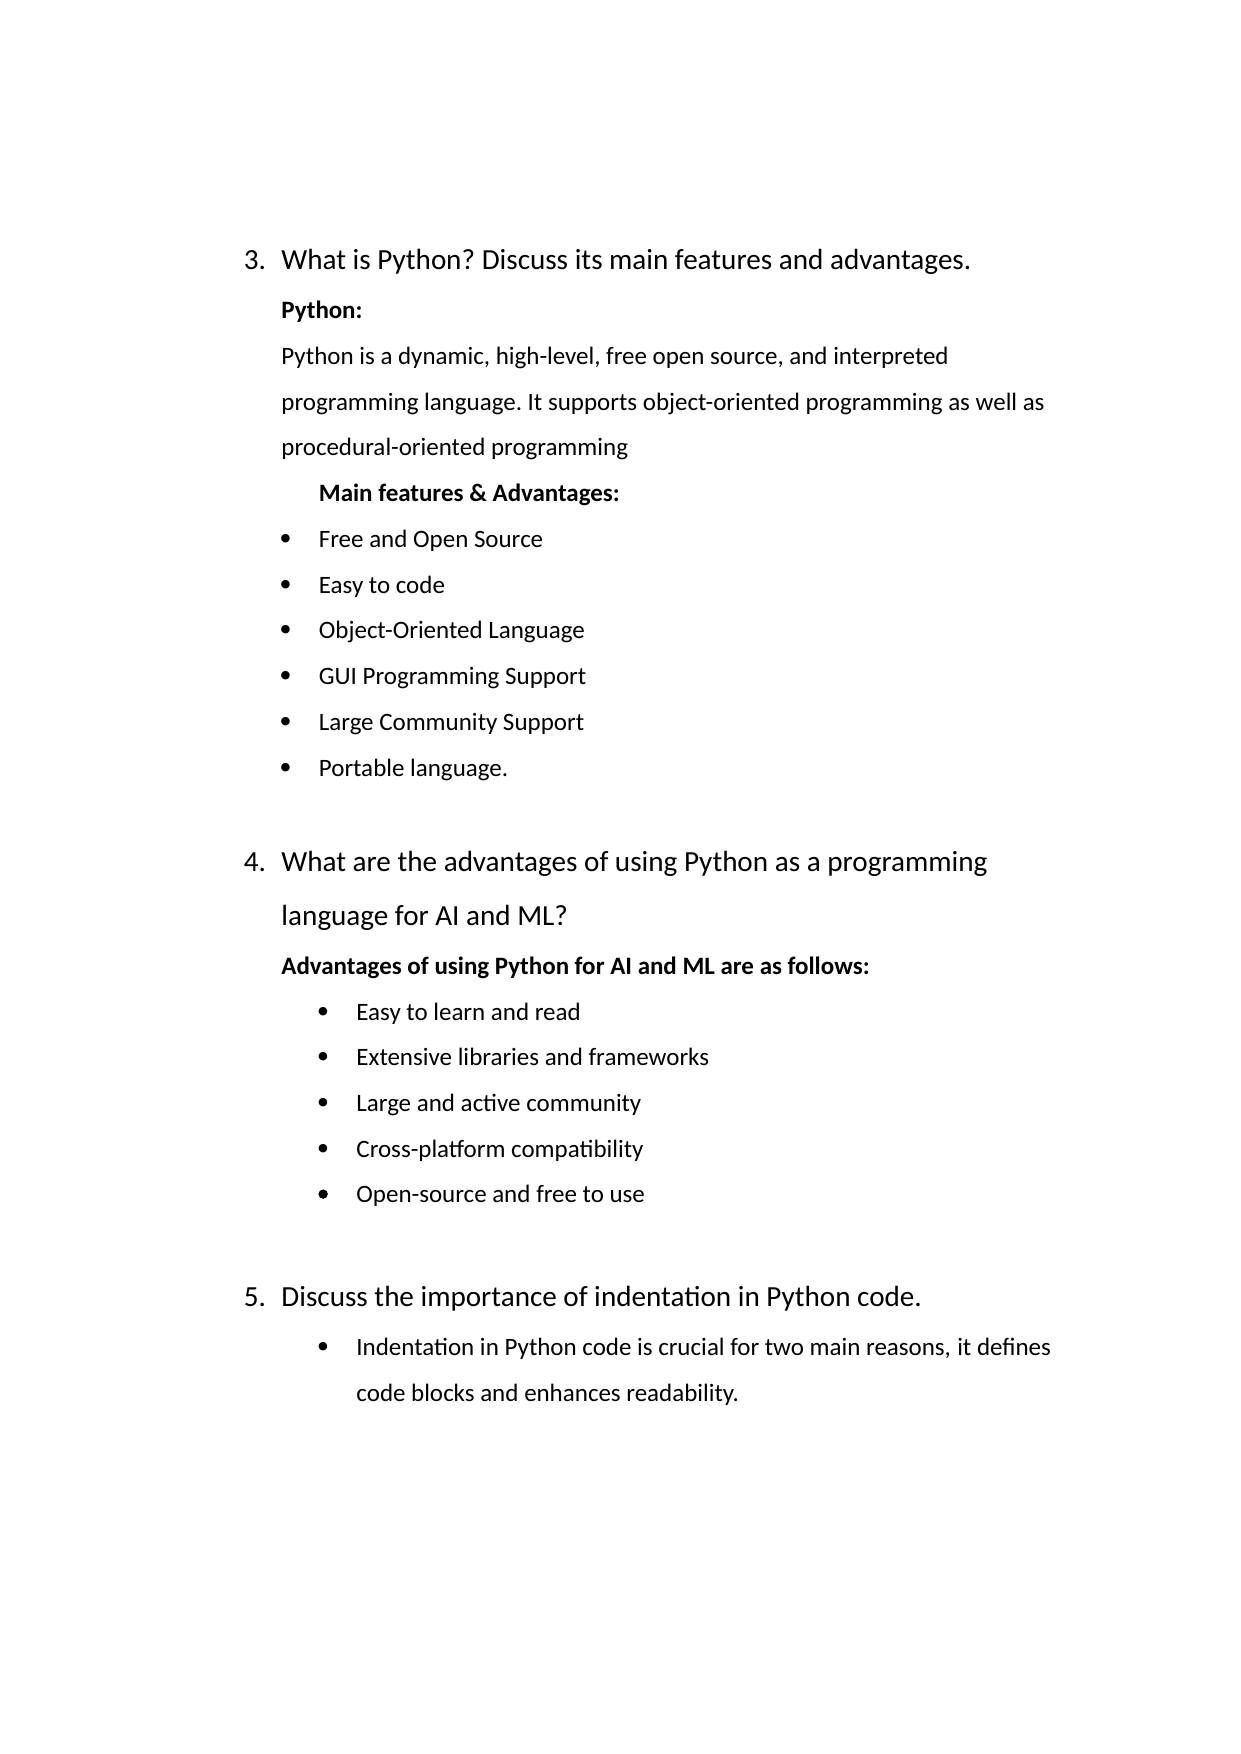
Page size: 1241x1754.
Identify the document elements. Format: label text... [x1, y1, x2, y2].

list GUI Programming Support [281, 660, 1090, 691]
list What are the advantages of using Python as a programming language for AI and ML? [244, 843, 1090, 932]
list Object-Oriented Language [281, 614, 1090, 645]
list Discuss the importance of indentation in Python code. [244, 1278, 1090, 1313]
list What is Python? Discuss its main features and advantages. [244, 241, 1090, 277]
list Easy to learn and read [319, 996, 1090, 1026]
list Cross-platform compatibility [319, 1133, 1090, 1163]
list Large and active community [319, 1087, 1090, 1118]
list Indentation in Python code is crucial for two main reasons, it defines code blocks and enhances readability. [319, 1331, 1090, 1407]
list Easy to code [281, 569, 1090, 599]
list Portable language. [281, 752, 1090, 782]
list Open-source and free to use [319, 1179, 1090, 1209]
list Python is a dynamic, high-level, free open source, and interpreted programming language. It supports object-oriented programming as well as procedural-oriented programming [281, 340, 1090, 462]
list Extensive libraries and frameworks [319, 1041, 1090, 1072]
list Free and Open Source [281, 523, 1090, 553]
list Main features & Advantages: [319, 477, 1090, 508]
list Large Community Support [281, 706, 1090, 736]
list Python: [281, 294, 1090, 325]
list Advantages of using Python for AI and ML are as follows: [281, 950, 1090, 981]
